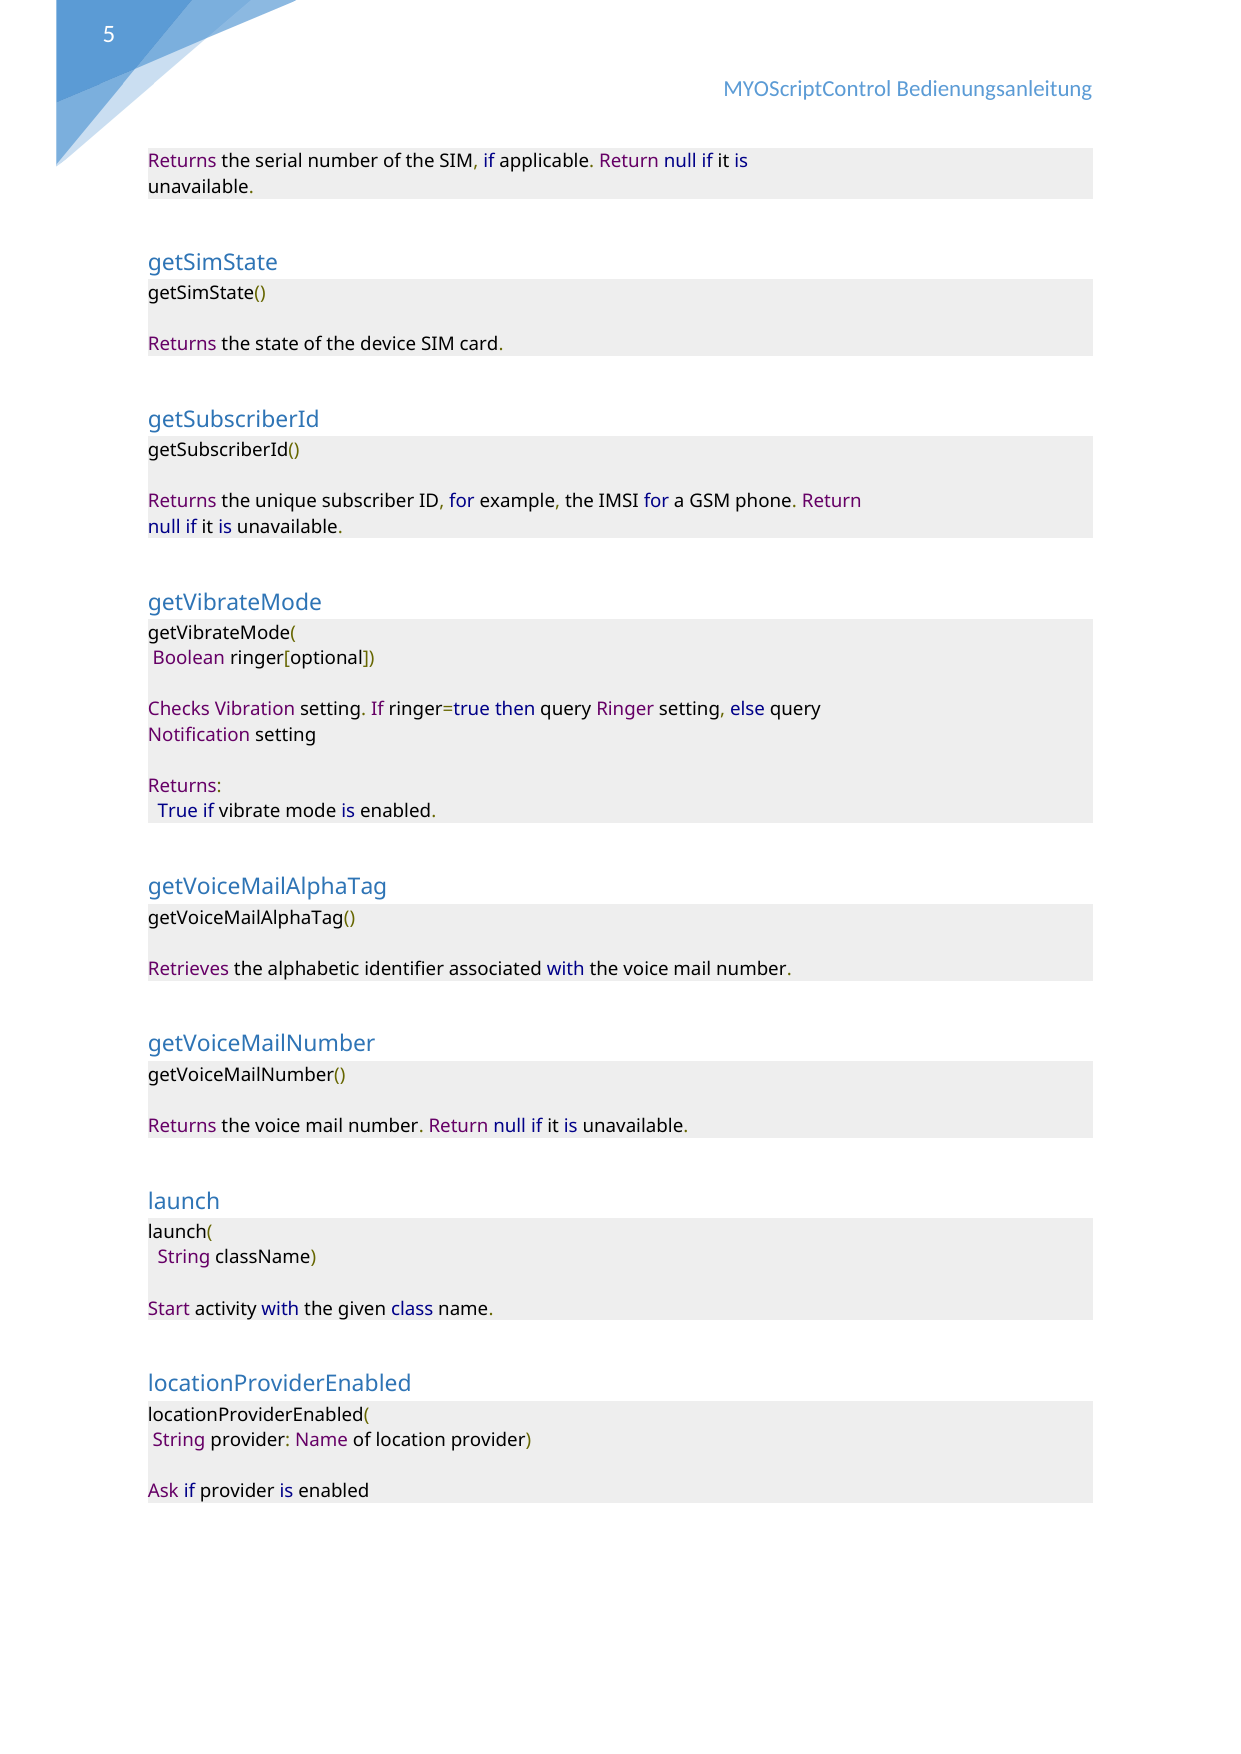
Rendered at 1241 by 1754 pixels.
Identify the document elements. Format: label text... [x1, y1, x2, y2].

subtitle getSimState [148, 246, 1093, 277]
subtitle getVibrateMode [148, 585, 1093, 617]
subtitle getSubscriberId [148, 403, 1093, 434]
text getVibrateMode( Boolean ringer[optional]) Checks Vibration setting. If ringer=true then query Ringer setting, else query Notification setting Returns: True if vibrate mode is enabled. [148, 619, 1093, 823]
text locationProviderEnabled( String provider: Name of location provider) Ask if provider is enabled [148, 1401, 1093, 1503]
subtitle launch [148, 1184, 1093, 1216]
subtitle locationProviderEnabled [148, 1367, 1093, 1398]
picture [56, 0, 298, 168]
text getVoiceMailAlphaTag() Retrieves the alphabetic identifier associated with the voice mail number. [148, 904, 1093, 981]
text getSubscriberId() Returns the unique subscriber ID, for example, the IMSI for a GSM phone. Return null if it is unavailable. [148, 436, 1093, 538]
subtitle getVoiceMailAlphaTag [148, 870, 1093, 901]
subtitle getVoiceMailNumber [148, 1027, 1093, 1059]
text getSimState() Returns the state of the device SIM card. [148, 279, 1093, 356]
text launch( String className) Start activity with the given class name. [148, 1218, 1093, 1320]
text getSimSerialNumber() Returns the serial number of the SIM, if applicable. Return null if it is unavailable. [148, 148, 1093, 199]
text getVoiceMailNumber() Returns the voice mail number. Return null if it is unavailable. [148, 1061, 1093, 1138]
